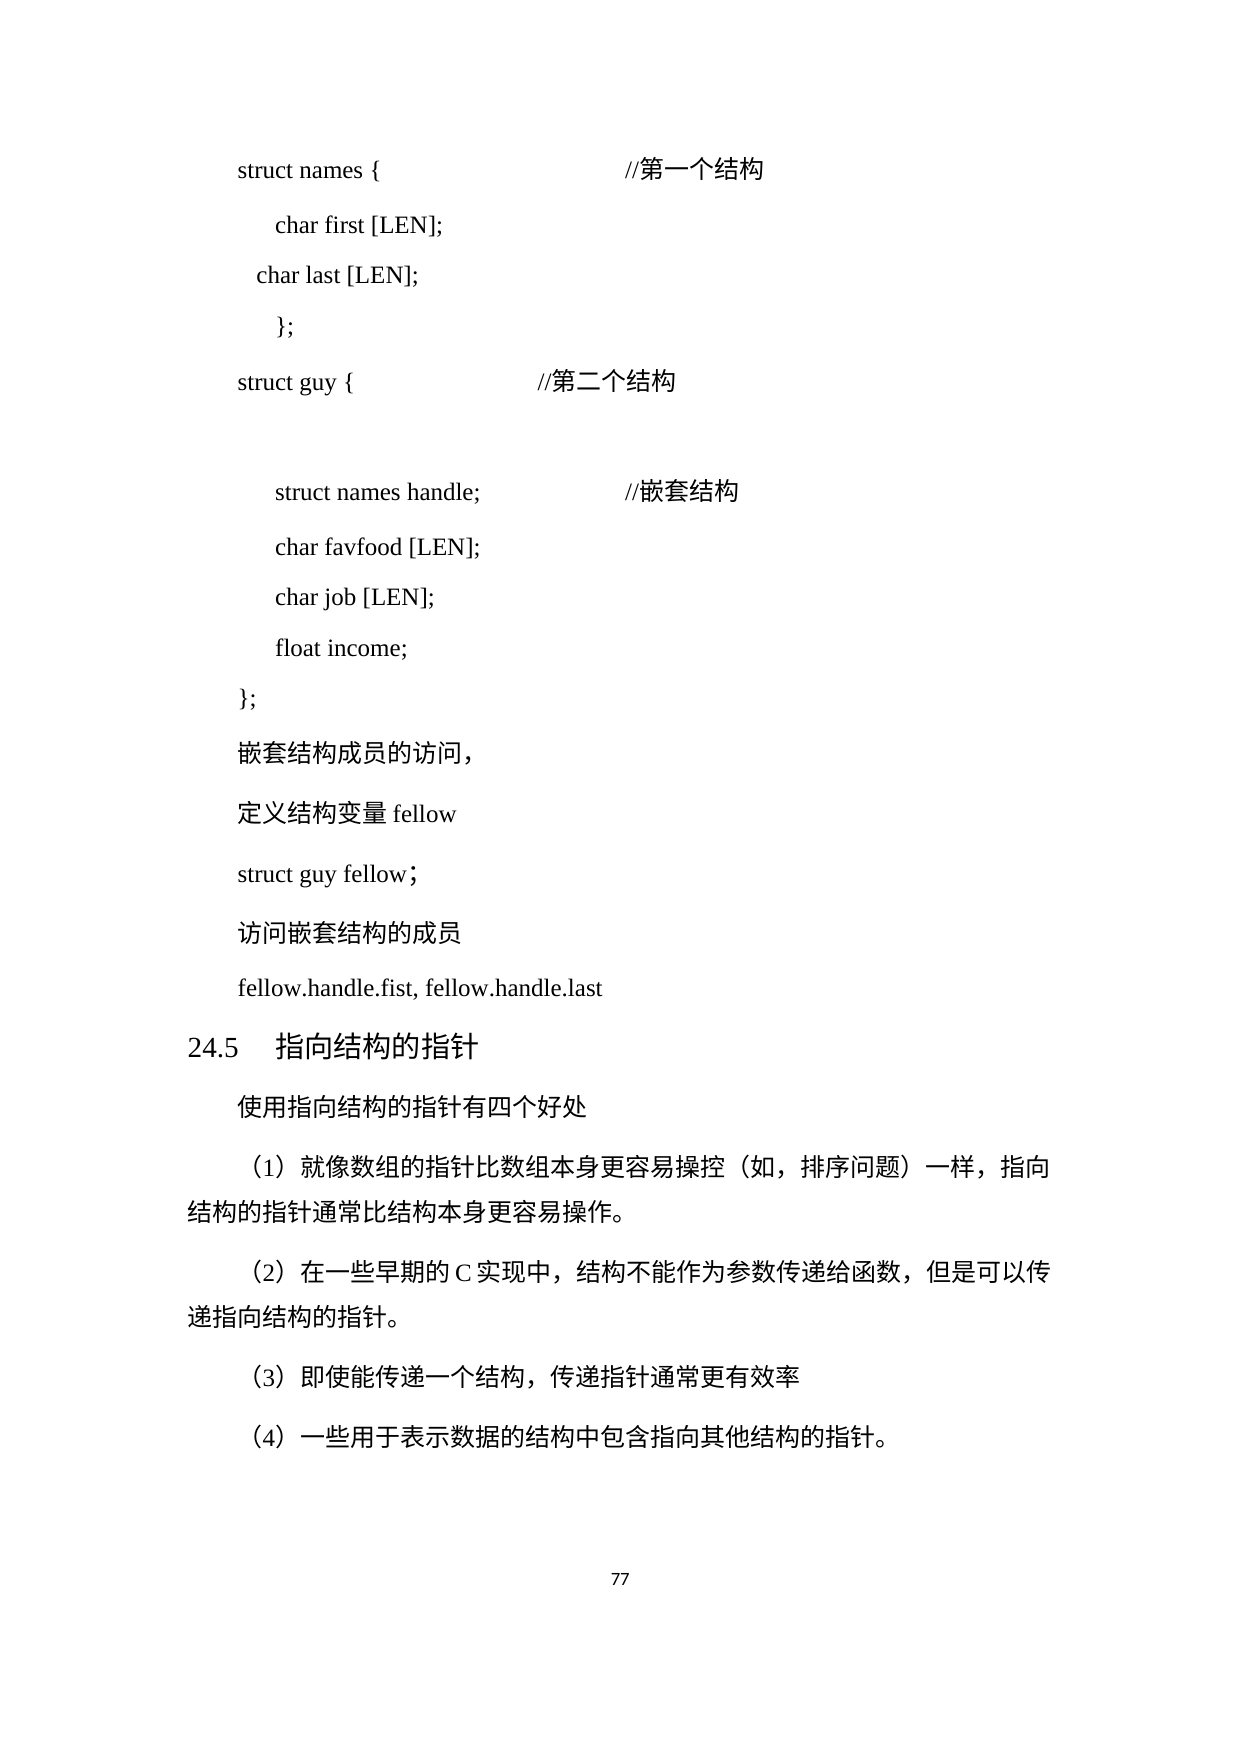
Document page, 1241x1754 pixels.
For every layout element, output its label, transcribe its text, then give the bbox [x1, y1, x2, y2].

text struct names handle; //嵌套结构 [187, 472, 1053, 508]
text char first [LEN]; [187, 210, 1053, 239]
text char favfood [LEN]; [187, 532, 1053, 561]
text struct guy { //第二个结构 [187, 361, 1053, 398]
text char last [LEN]; [187, 260, 1053, 289]
text （3）即使能传递一个结构，传递指针通常更有效率 [187, 1358, 1053, 1394]
text （2）在一些早期的C实现中，结构不能作为参数传递给函数，但是可以传递指向结构的指针。 [187, 1252, 1053, 1334]
text struct names { //第一个结构 [187, 150, 1053, 186]
text （4）一些用于表示数据的结构中包含指向其他结构的指针。 [187, 1418, 1053, 1454]
text （1）就像数组的指针比数组本身更容易操控（如，排序问题）一样，指向结构的指针通常比结构本身更容易操作。 [187, 1147, 1053, 1229]
text 定义结构变量fellow [187, 794, 1053, 830]
text struct guy fellow； [187, 854, 1053, 890]
text 使用指向结构的指针有四个好处 [187, 1087, 1053, 1124]
text float income; [187, 633, 1053, 662]
text }; [187, 311, 1053, 340]
text 访问嵌套结构的成员 [187, 913, 1053, 950]
text 嵌套结构成员的访问， [187, 734, 1053, 770]
text }; [187, 683, 1053, 712]
text fellow.handle.fist, fellow.handle.last [187, 973, 1053, 1002]
text char job [LEN]; [187, 582, 1053, 611]
list 指向结构的指针 [187, 1024, 1053, 1066]
